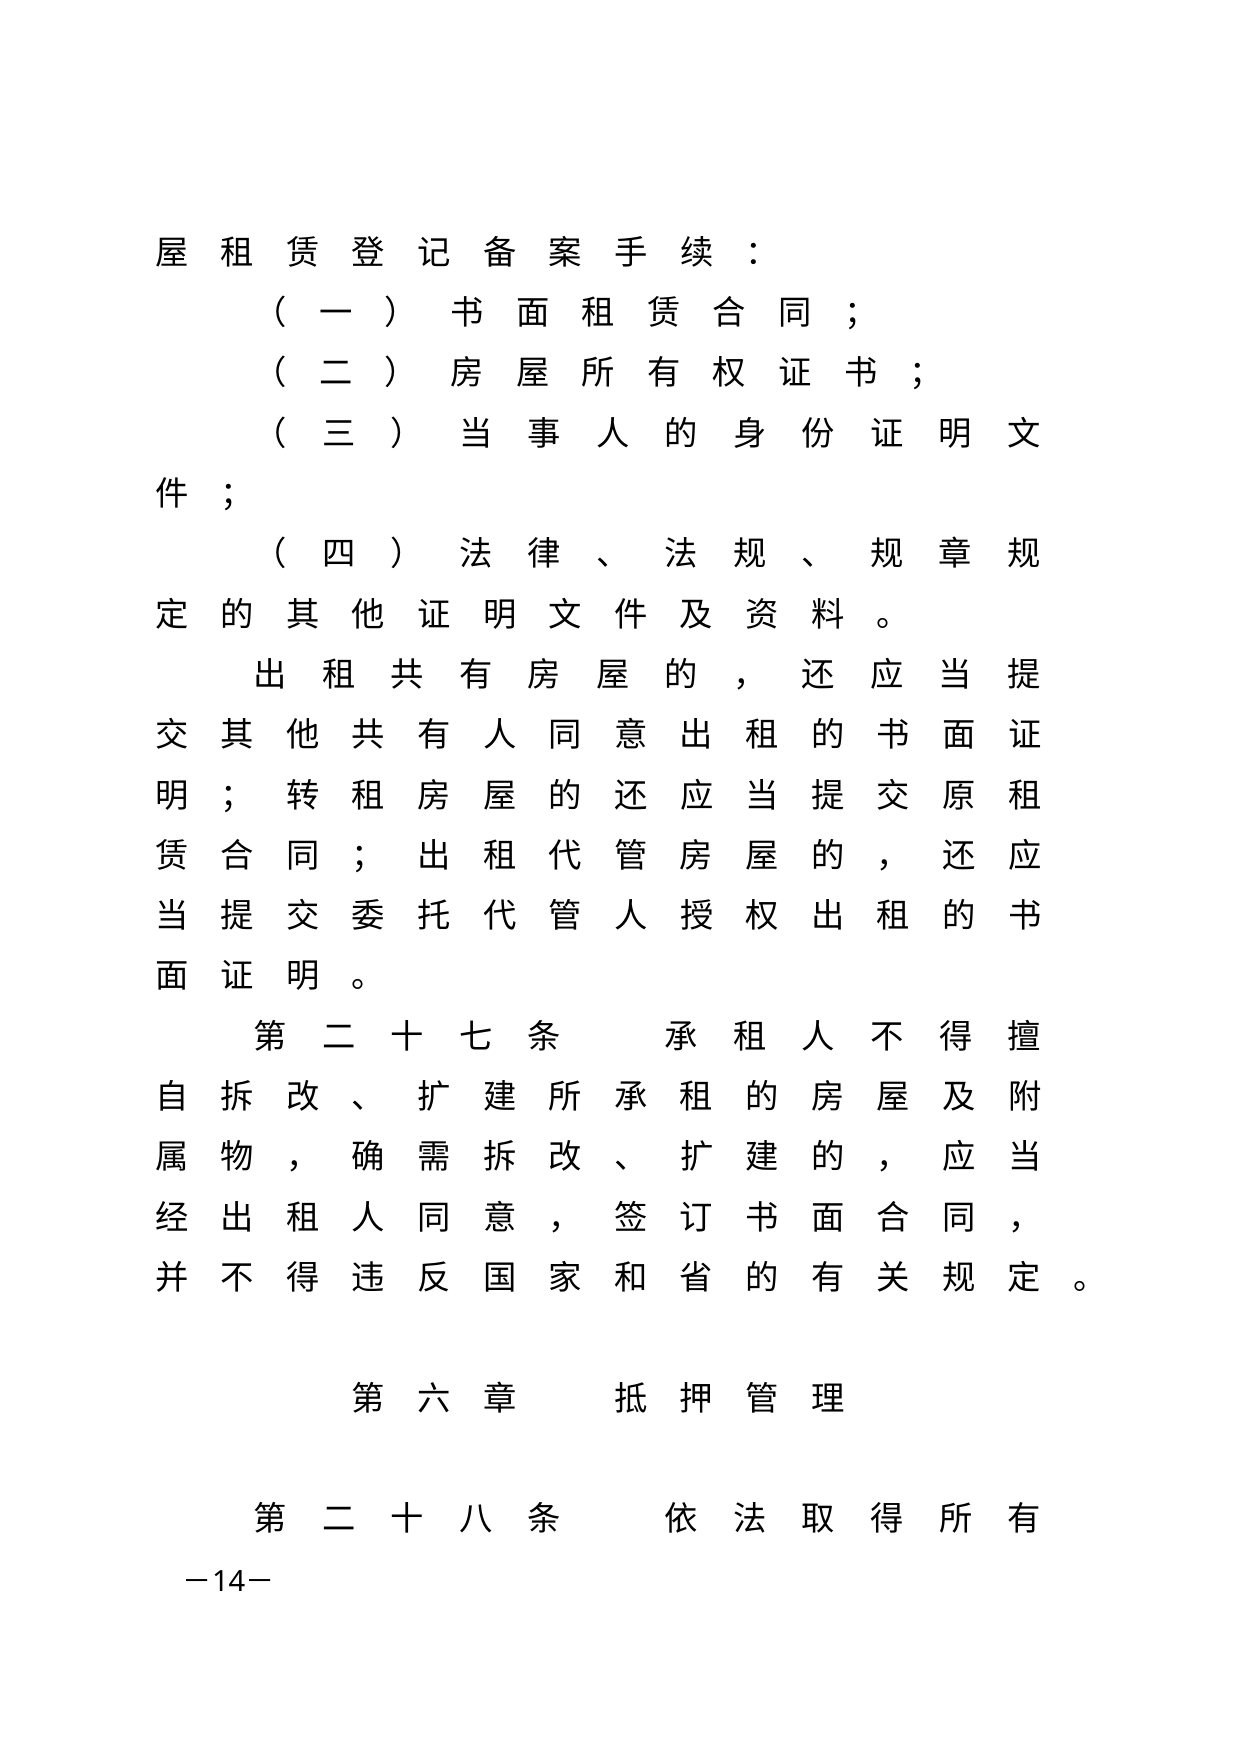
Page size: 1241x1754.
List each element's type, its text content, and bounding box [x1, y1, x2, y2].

text 出租共有房屋的，还应当提交其他共有人同意出租的书面证明；转租房屋的还应当提交原租赁合同；出租代管房屋的，还应当提交委托代管人授权出租的书面证明。 [155, 642, 1073, 1003]
text 第二十七条 承租人不得擅自拆改、扩建所承租的房屋及附属物，确需拆改、扩建的，应当经出租人同意，签订书面合同，并不得违反国家和省的有关规定。 [155, 1003, 1073, 1305]
text 第二十八条 依法取得所有权的房屋和其他土地附着物、预购的商品房、正在建造的建筑物可以抵押。 [155, 1486, 1073, 1546]
text （二）房屋所有权证书； [155, 340, 1073, 400]
text （四）法律、法规、规章规定的其他证明文件及资料。 [155, 521, 1073, 642]
text （一）书面租赁合同； [155, 280, 1073, 340]
text （三）当事人的身份证明文件； [155, 400, 1073, 521]
text 第二十六条 房屋租赁（含转租）合同自签订之日起三十日内，房屋出租人应当持下列文件向房屋所在地的县（市、区）住房城乡建设行政主管部门办理房屋租赁登记备案手续： [155, 219, 1073, 280]
text 第六章 抵押管理 [155, 1365, 1073, 1426]
